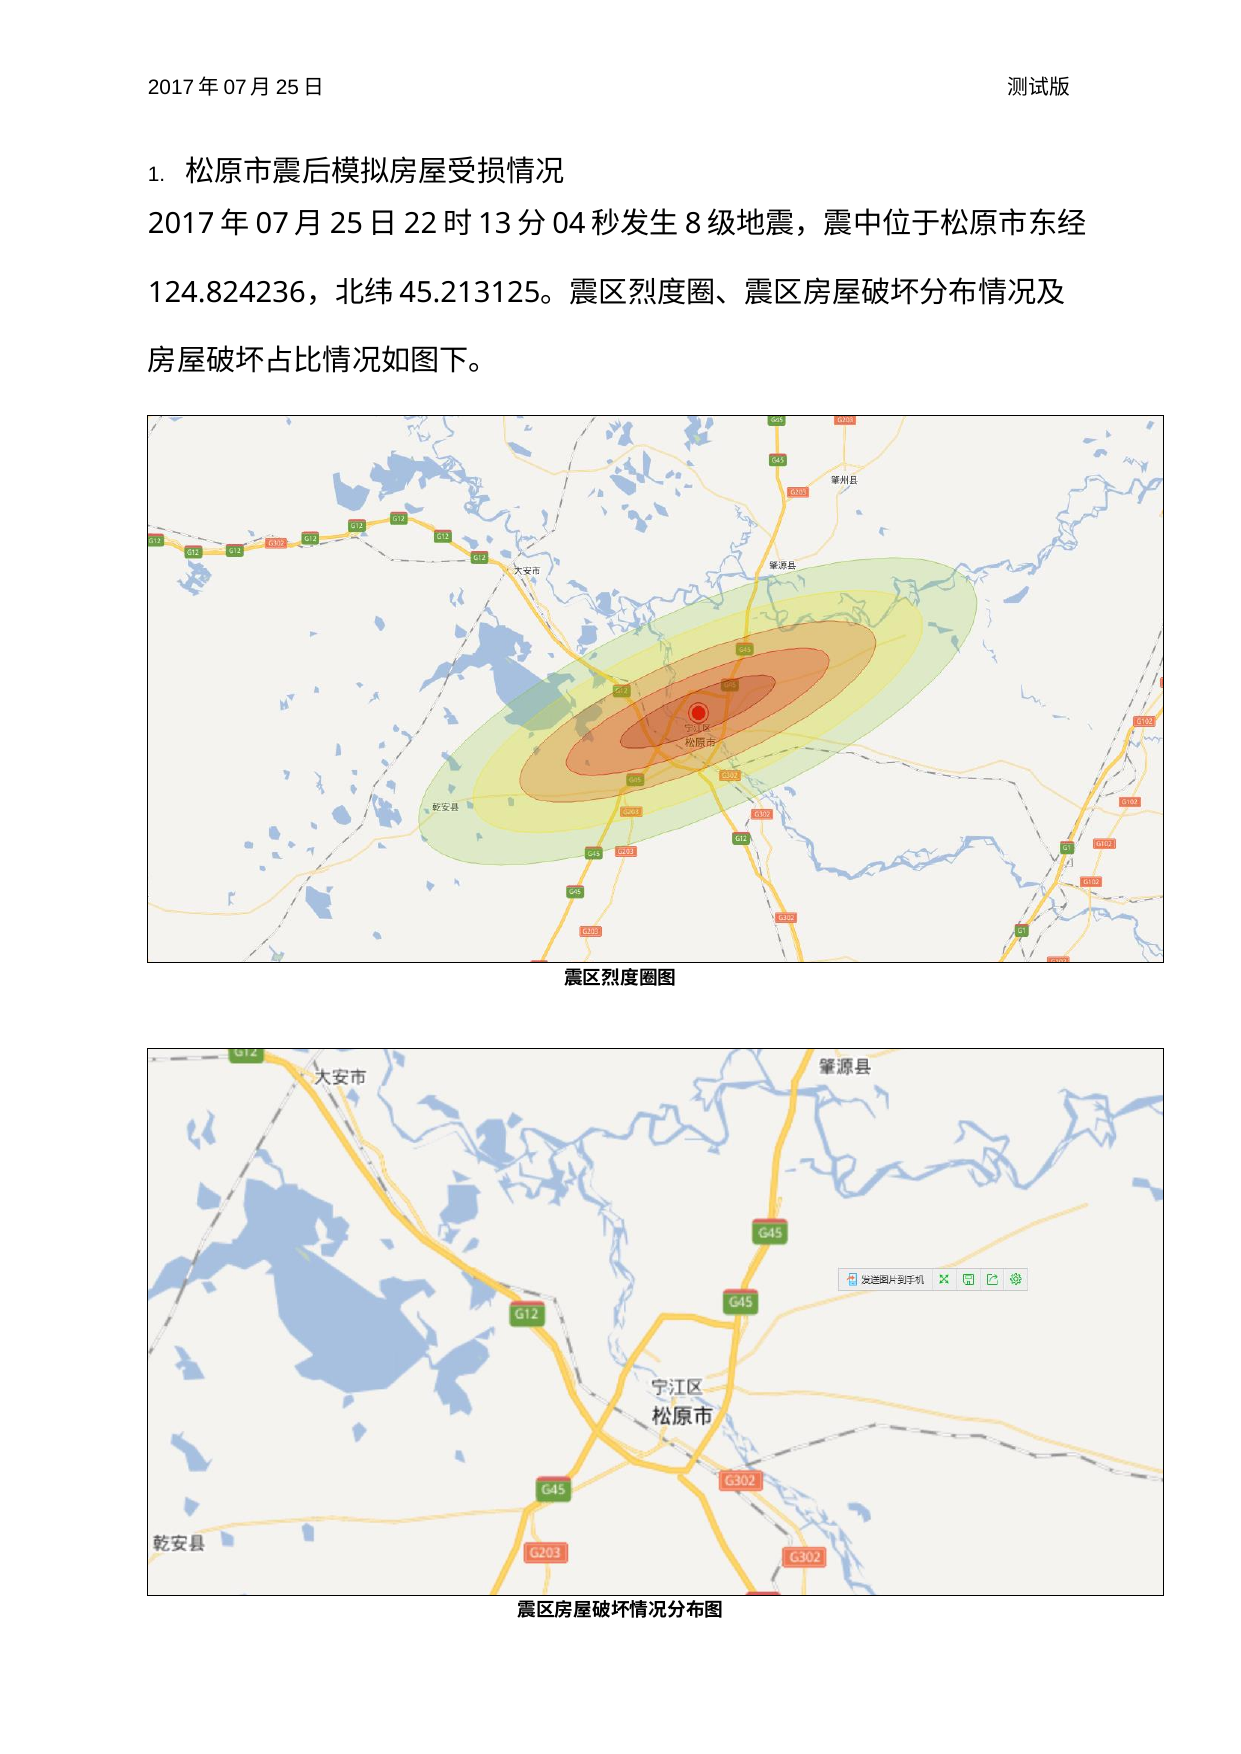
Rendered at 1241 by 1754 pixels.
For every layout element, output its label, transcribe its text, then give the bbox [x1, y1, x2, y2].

list 松原市震后模拟房屋受损情况 [148, 148, 1092, 190]
text 2017年07月25日22时13分04秒发生8级地震，震中位于松原市东经124.824236，北纬45.213125。震区烈度圈、震区房屋破坏分布情况及房屋破坏占比情况如图下。 [148, 200, 1092, 379]
picture [148, 416, 1163, 962]
text 震区房屋破坏情况分布图 [148, 1596, 1092, 1622]
text 震区烈度圈图 [148, 963, 1092, 990]
picture [148, 1049, 1163, 1595]
